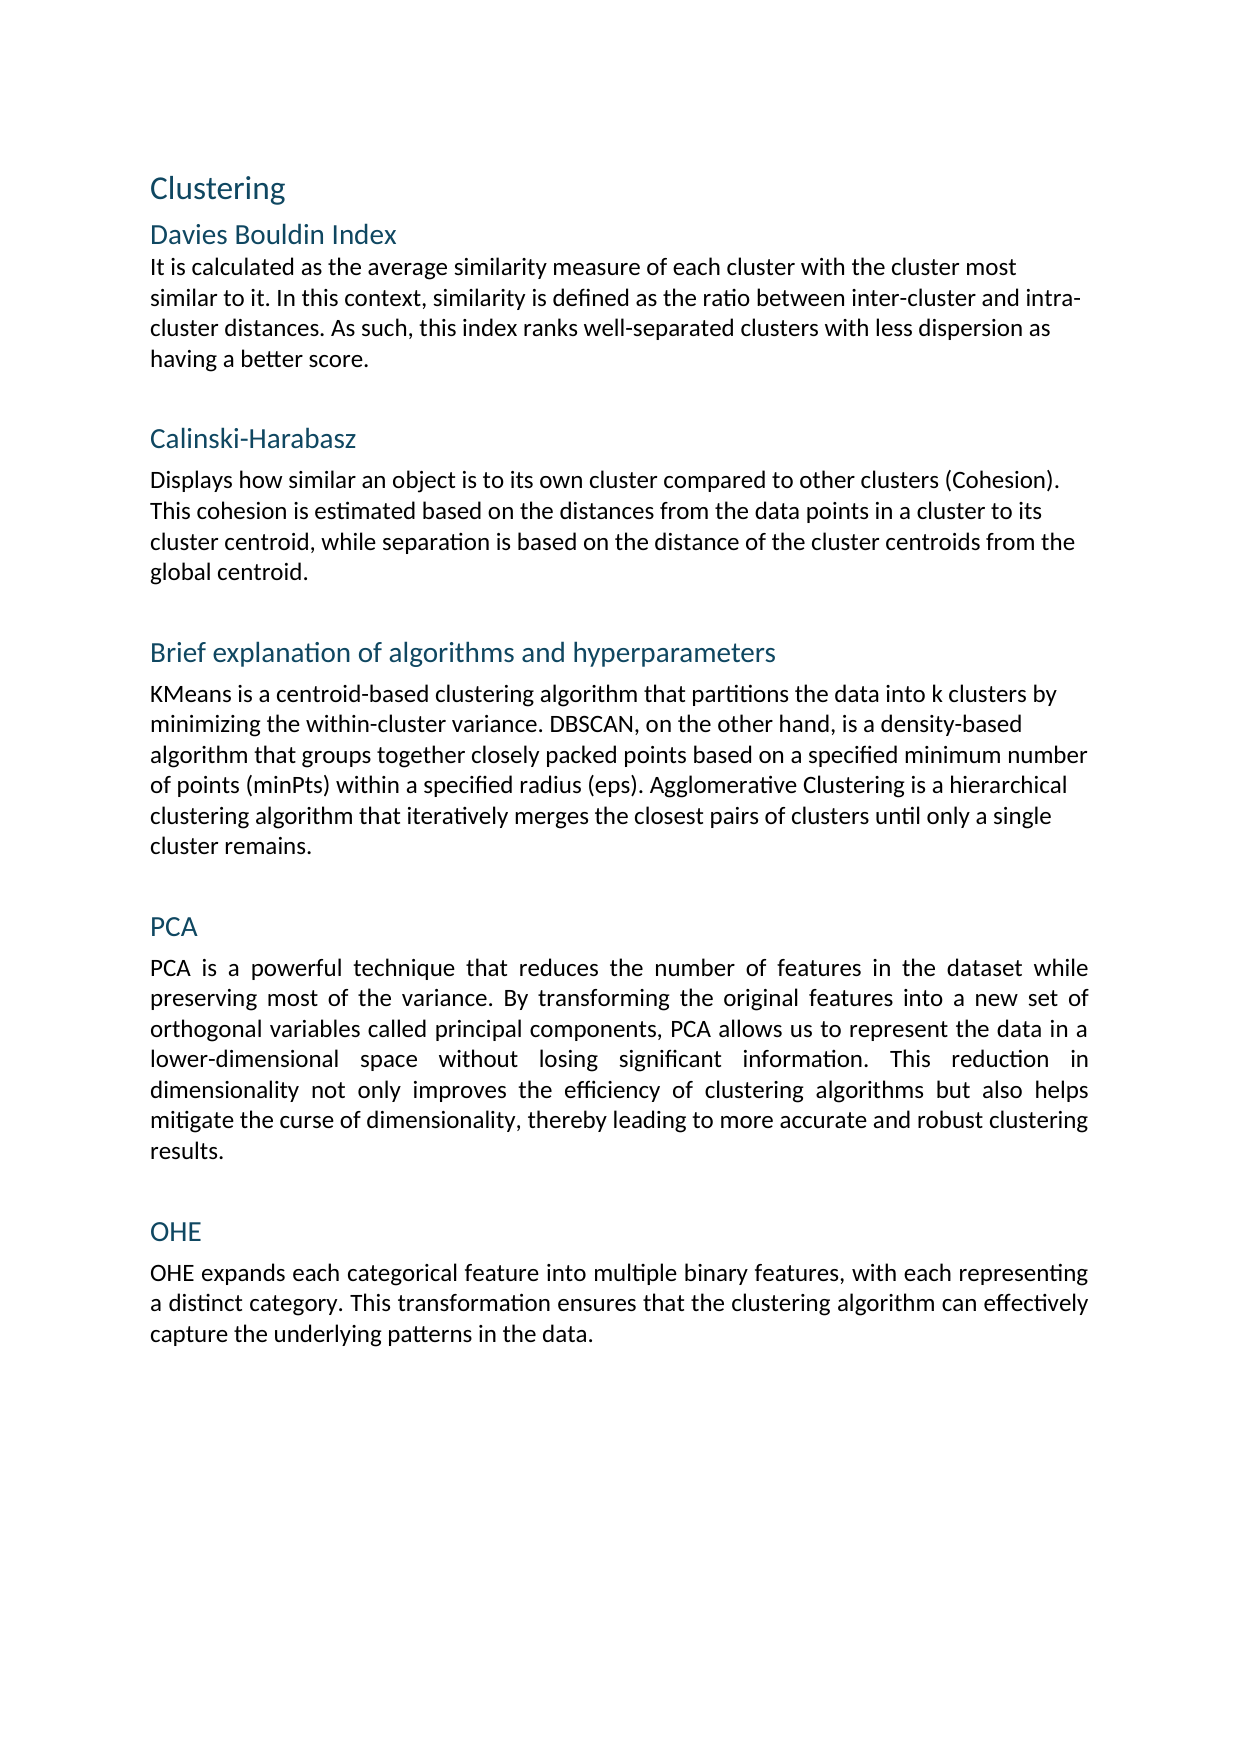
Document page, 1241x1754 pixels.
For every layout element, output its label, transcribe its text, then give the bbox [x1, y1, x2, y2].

text Displays how similar an object is to its own cluster compared to other clusters (Cohesion). This cohesion is estimated based on the distances from the data points in a cluster to its cluster centroid, while separation is based on the distance of the cluster centroids from the global centroid. [150, 464, 1090, 587]
text PCA is a powerful technique that reduces the number of features in the dataset while preserving most of the variance. By transforming the original features into a new set of orthogonal variables called principal components, PCA allows us to represent the data in a lower-dimensional space without losing significant information. This reduction in dimensionality not only improves the efficiency of clustering algorithms but also helps mitigate the curse of dimensionality, thereby leading to more accurate and robust clustering results. [150, 952, 1090, 1166]
subtitle OHE [150, 1213, 1090, 1248]
subtitle Brief explanation of algorithms and hyperparameters [150, 634, 1090, 669]
text OHE expands each categorical feature into multiple binary features, with each representing a distinct category. This transformation ensures that the clustering algorithm can effectively capture the underlying patterns in the data. [150, 1257, 1090, 1348]
text Davies Bouldin Index [150, 216, 1090, 251]
subtitle Calinski-Harabasz [150, 421, 1090, 456]
text KMeans is a centroid-based clustering algorithm that partitions the data into k clusters by minimizing the within-cluster variance. DBSCAN, on the other hand, is a density-based algorithm that groups together closely packed points based on a specified minimum number of points (minPts) within a specified radius (eps). Agglomerative Clustering is a hierarchical clustering algorithm that iteratively merges the closest pairs of clusters until only a single cluster remains. [150, 678, 1090, 861]
text It is calculated as the average similarity measure of each cluster with the cluster most similar to it. In this context, similarity is defined as the ratio between inter-cluster and intra-cluster distances. As such, this index ranks well-separated clusters with less dispersion as having a better score. [150, 251, 1090, 373]
subtitle PCA [150, 908, 1090, 944]
subtitle Clustering [150, 167, 1090, 207]
